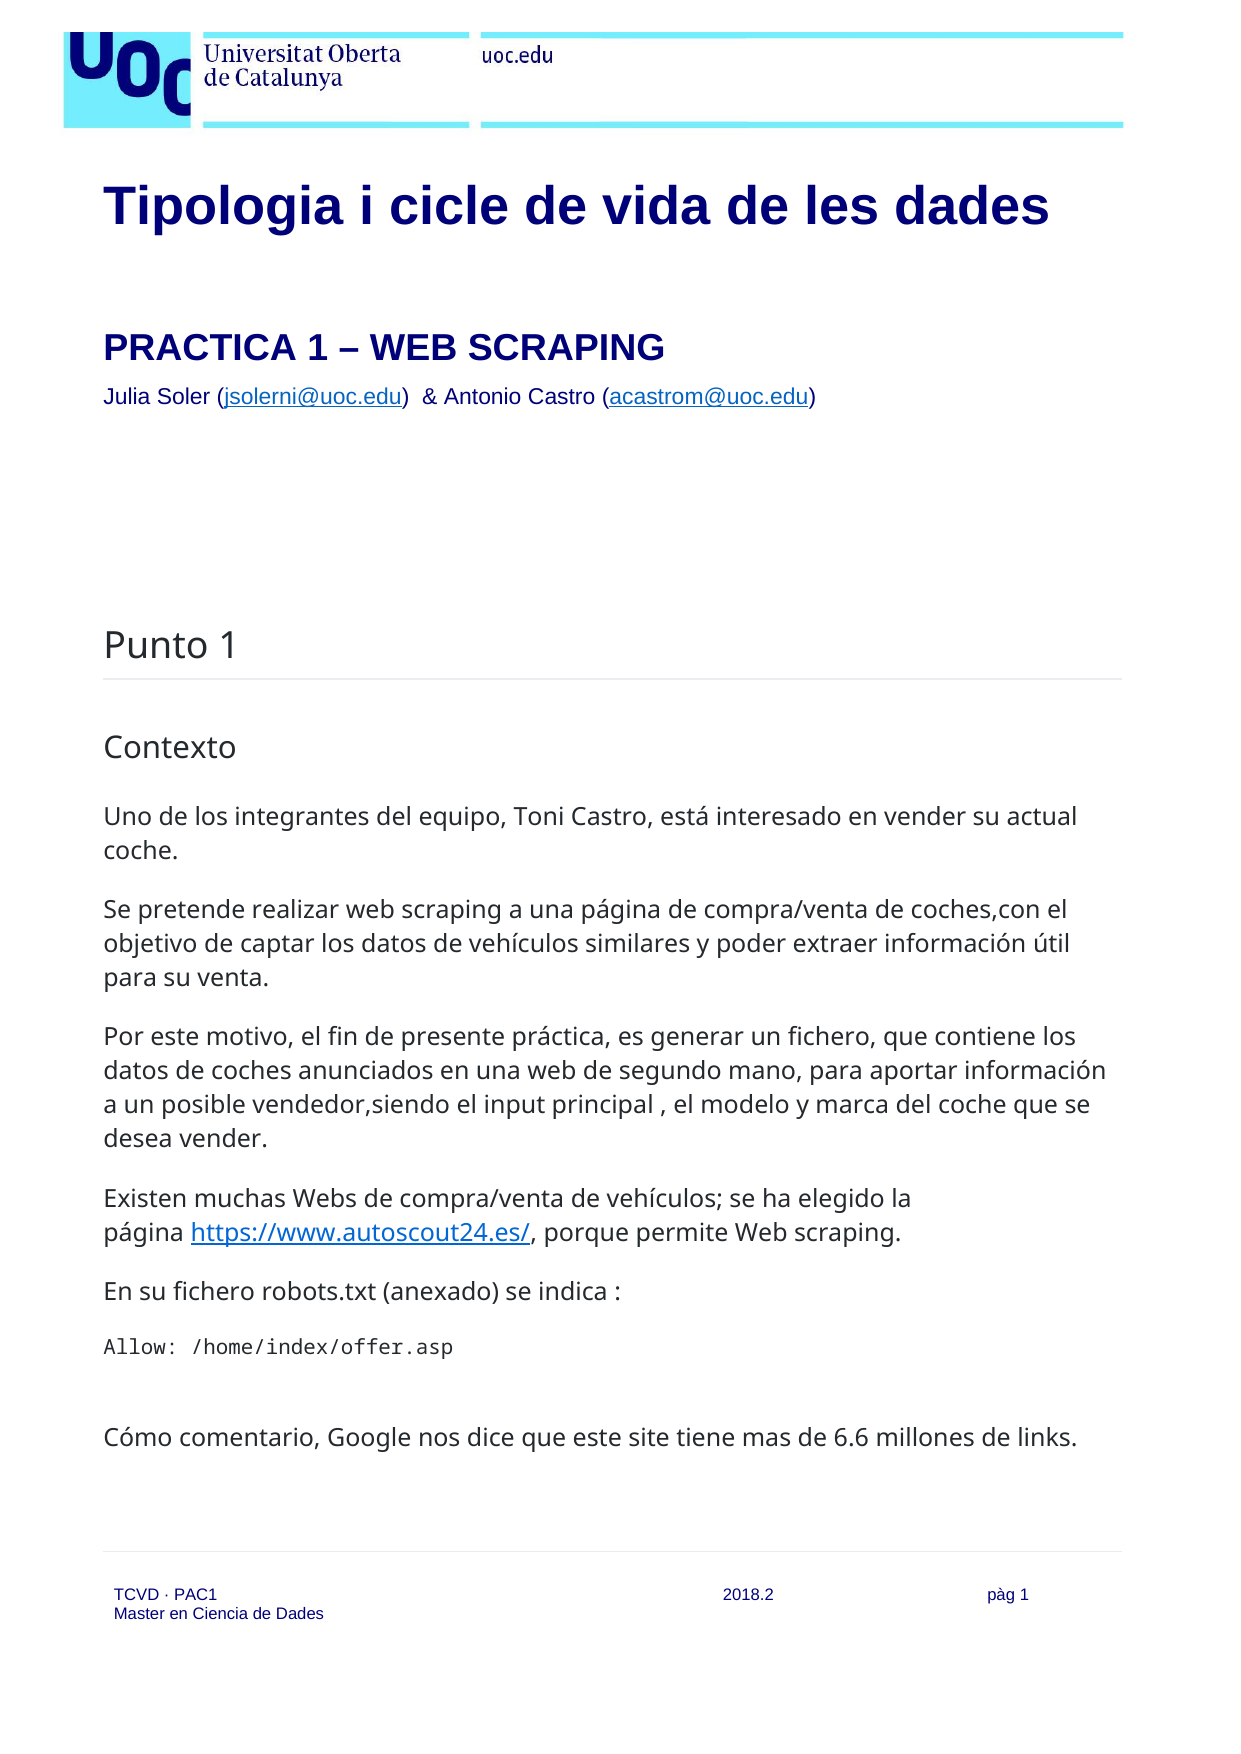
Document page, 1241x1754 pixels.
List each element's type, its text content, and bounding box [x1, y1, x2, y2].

subtitle Contexto [103, 725, 1122, 767]
text Julia Soler (jsolerni@uoc.edu) & Antonio Castro (acastrom@uoc.edu) [103, 383, 1122, 409]
text Uno de los integrantes del equipo, Toni Castro, está interesado en vender su actual coche. [103, 799, 1122, 867]
text En su fichero robots.txt (anexado) se indica : [103, 1273, 1122, 1307]
text Allow: /home/index/offer.asp [103, 1332, 1122, 1361]
text Existen muchas Webs de compra/venta de vehículos; se ha elegido la página https://www.autoscout24.es/, porque permite Web scraping. [103, 1180, 1122, 1248]
title Tipologia i cicle de vida de les dades [103, 136, 1122, 236]
subtitle PRACTICA 1 – WEB SCRAPING [103, 325, 1122, 368]
subtitle Punto 1 [103, 619, 1122, 678]
text Se pretende realizar web scraping a una página de compra/venta de coches,con el objetivo de captar los datos de vehículos similares y poder extraer información útil para su venta. [103, 892, 1122, 994]
text Cómo comentario, Google nos dice que este site tiene mas de 6.6 millones de links. [103, 1420, 1122, 1454]
text Por este motivo, el fin de presente práctica, es generar un fichero, que contiene los datos de coches anunciados en una web de segundo mano, para aportar información a un posible vendedor,siendo el input principal , el modelo y marca del coche que se desea vender. [103, 1019, 1122, 1155]
picture [57, 32, 1124, 136]
